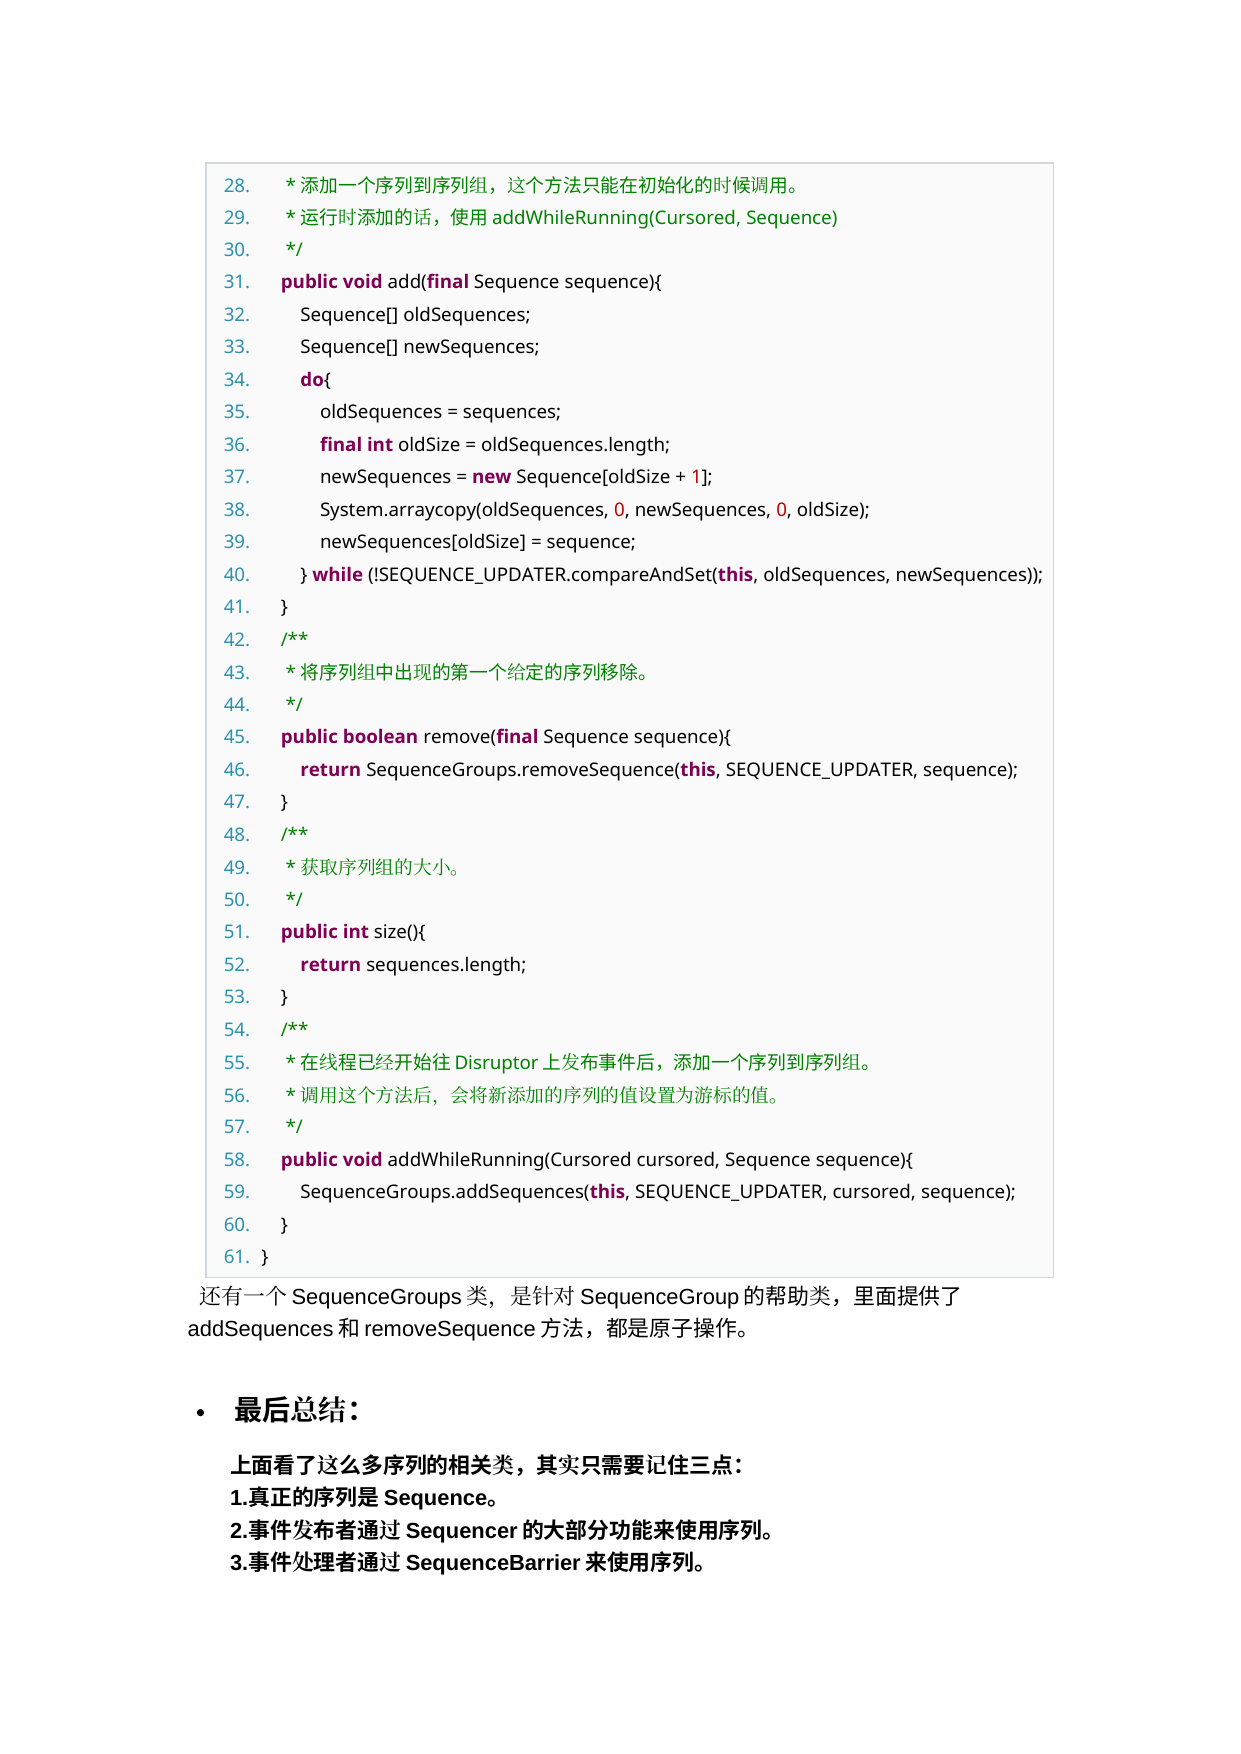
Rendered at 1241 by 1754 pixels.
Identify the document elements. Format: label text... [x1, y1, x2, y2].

text 还有一个SequenceGroups类，是针对SequenceGroup的帮助类，里面提供了 addSequences和removeSequence方法，都是原子操作。 [187, 1278, 1053, 1343]
text 2.事件发布者通过Sequencer的大部分功能来使用序列。 [187, 1512, 1053, 1545]
list * 调用这个方法后，会将新添加的序列的值设置为游标的值。 [207, 1072, 1053, 1104]
list * 运行时添加的话，使用addWhileRunning(Cursored, Sequence) [207, 194, 1053, 227]
list * 添加一个序列到序列组，这个方法只能在初始化的时候调用。 [207, 164, 1053, 194]
list newSequences[oldSize] = sequence; [207, 519, 1053, 552]
list /** [207, 617, 1053, 649]
text 1.真正的序列是Sequence。 [187, 1480, 1053, 1512]
text 3.事件处理者通过SequenceBarrier来使用序列。 [187, 1545, 1053, 1577]
list public int size(){ [207, 909, 1053, 942]
list * 获取序列组的大小。 [207, 844, 1053, 877]
text 上面看了这么多序列的相关类，其实只需要记住三点： [187, 1447, 1053, 1480]
list */ [207, 682, 1053, 714]
list /** [207, 1007, 1053, 1039]
list SequenceGroups.addSequences(this, SEQUENCE_UPDATER, cursored, sequence); [207, 1169, 1053, 1202]
list public boolean remove(final Sequence sequence){ [207, 714, 1053, 747]
list } [207, 1202, 1053, 1234]
list 最后总结： [197, 1376, 1053, 1441]
list */ [207, 877, 1053, 909]
list do{ [207, 357, 1053, 389]
list Sequence[] oldSequences; [207, 292, 1053, 324]
list */ [207, 227, 1053, 259]
list * 将序列组中出现的第一个给定的序列移除。 [207, 649, 1053, 682]
list return SequenceGroups.removeSequence(this, SEQUENCE_UPDATER, sequence); [207, 747, 1053, 779]
list } [207, 1234, 1053, 1277]
list System.arraycopy(oldSequences, 0, newSequences, 0, oldSize); [207, 487, 1053, 519]
list } [207, 779, 1053, 812]
list } [207, 974, 1053, 1007]
list /** [207, 812, 1053, 844]
list * 在线程已经开始往Disruptor上发布事件后，添加一个序列到序列组。 [207, 1039, 1053, 1072]
list public void add(final Sequence sequence){ [207, 259, 1053, 292]
list return sequences.length; [207, 942, 1053, 974]
list Sequence[] newSequences; [207, 324, 1053, 357]
list */ [207, 1104, 1053, 1137]
list oldSequences = sequences; [207, 389, 1053, 422]
list } [207, 584, 1053, 617]
list } while (!SEQUENCE_UPDATER.compareAndSet(this, oldSequences, newSequences)); [207, 552, 1053, 584]
list public void addWhileRunning(Cursored cursored, Sequence sequence){ [207, 1137, 1053, 1169]
list final int oldSize = oldSequences.length; [207, 422, 1053, 454]
list newSequences = new Sequence[oldSize + 1]; [207, 454, 1053, 487]
